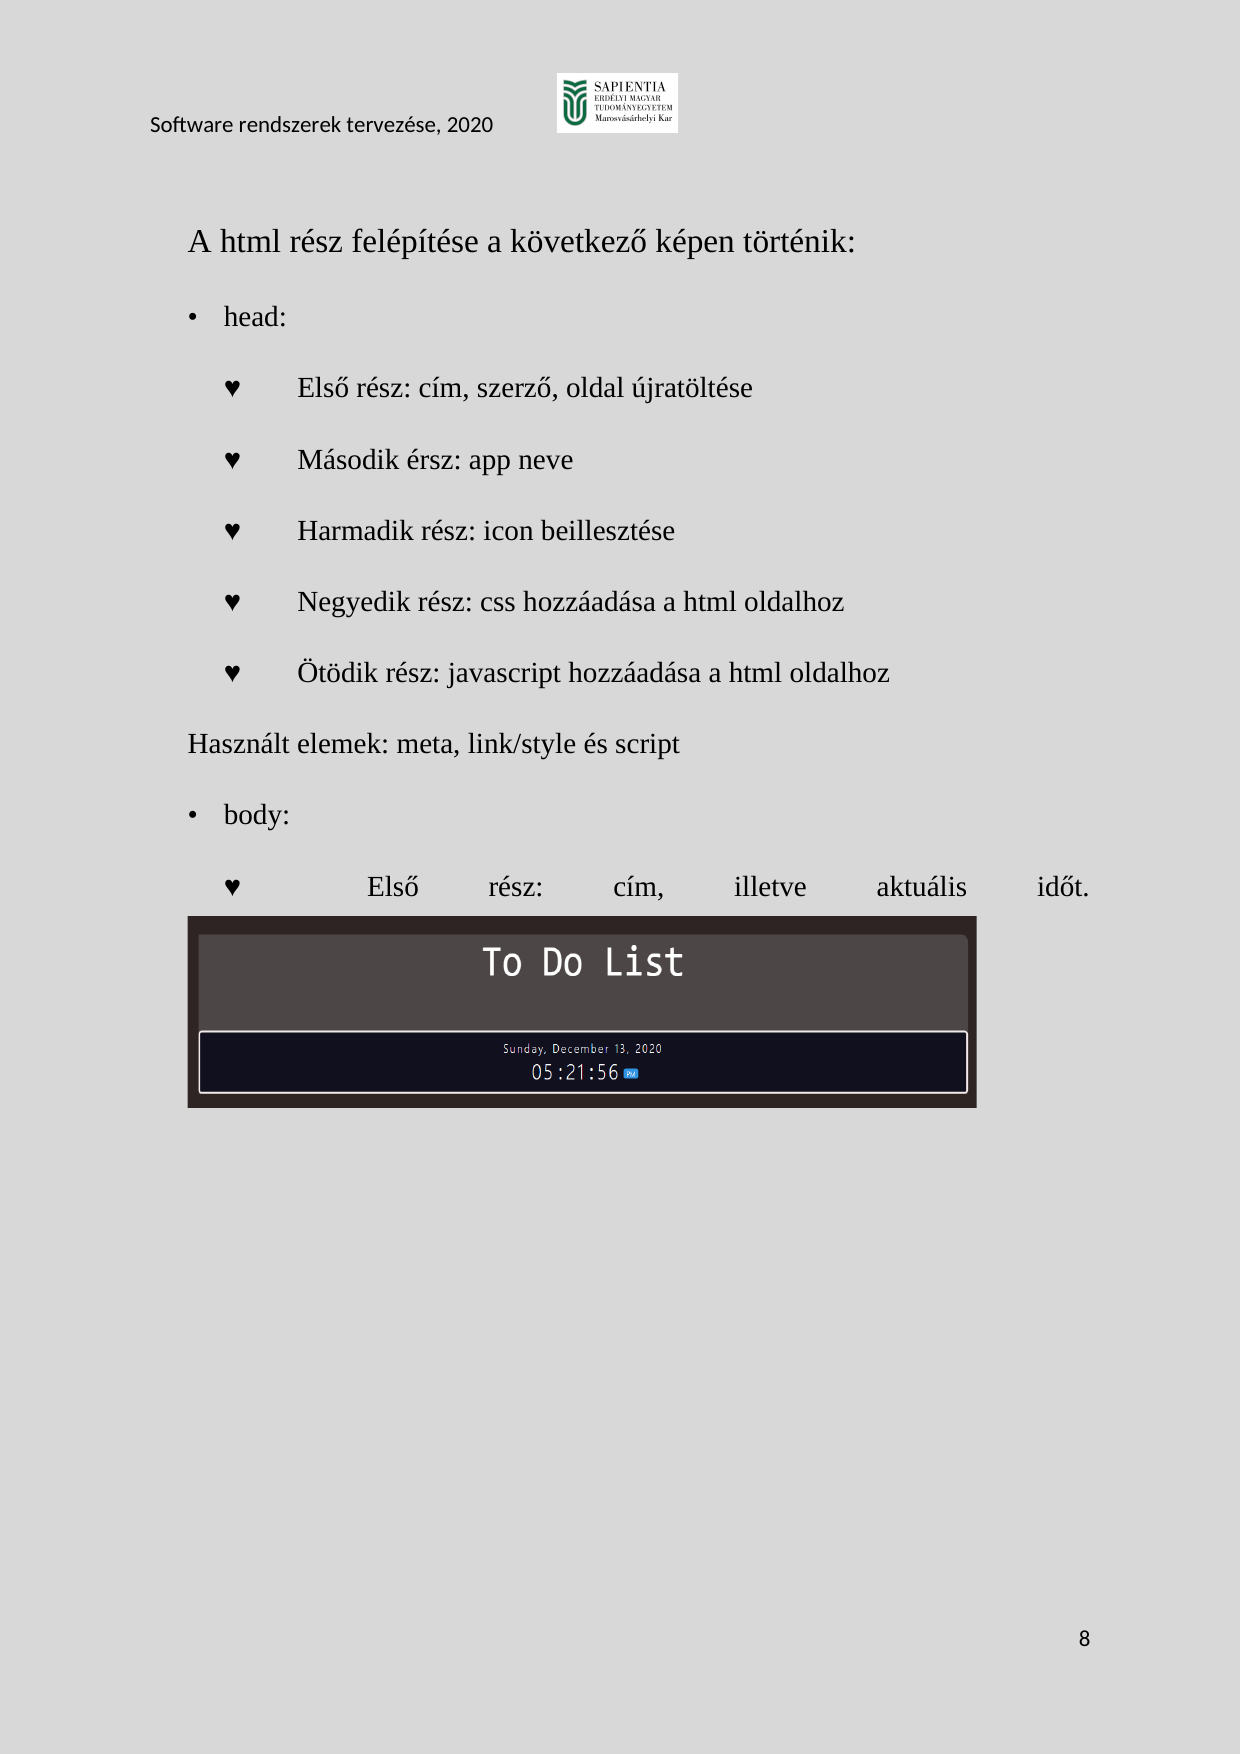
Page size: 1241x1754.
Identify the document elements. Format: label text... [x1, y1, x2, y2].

text Használt elemek: meta, link/style és script [150, 726, 1090, 760]
text ♥ Második érsz: app neve [150, 442, 1090, 475]
picture [556, 73, 679, 133]
text ♥ Negyedik rész: css hozzáadása a html oldalhoz [150, 584, 1090, 618]
text ♥ Harmadik rész: icon beillesztése [150, 513, 1090, 546]
text ♥ Ötödik rész: javascript hozzáadása a html oldalhoz [150, 655, 1090, 689]
picture [187, 916, 977, 1108]
text A html rész felépítése a következő képen történik: [150, 221, 1090, 259]
text • body: [150, 797, 1090, 831]
text ♥ Első rész: cím, szerző, oldal újratöltése [150, 371, 1090, 404]
text • head: [150, 299, 1090, 333]
